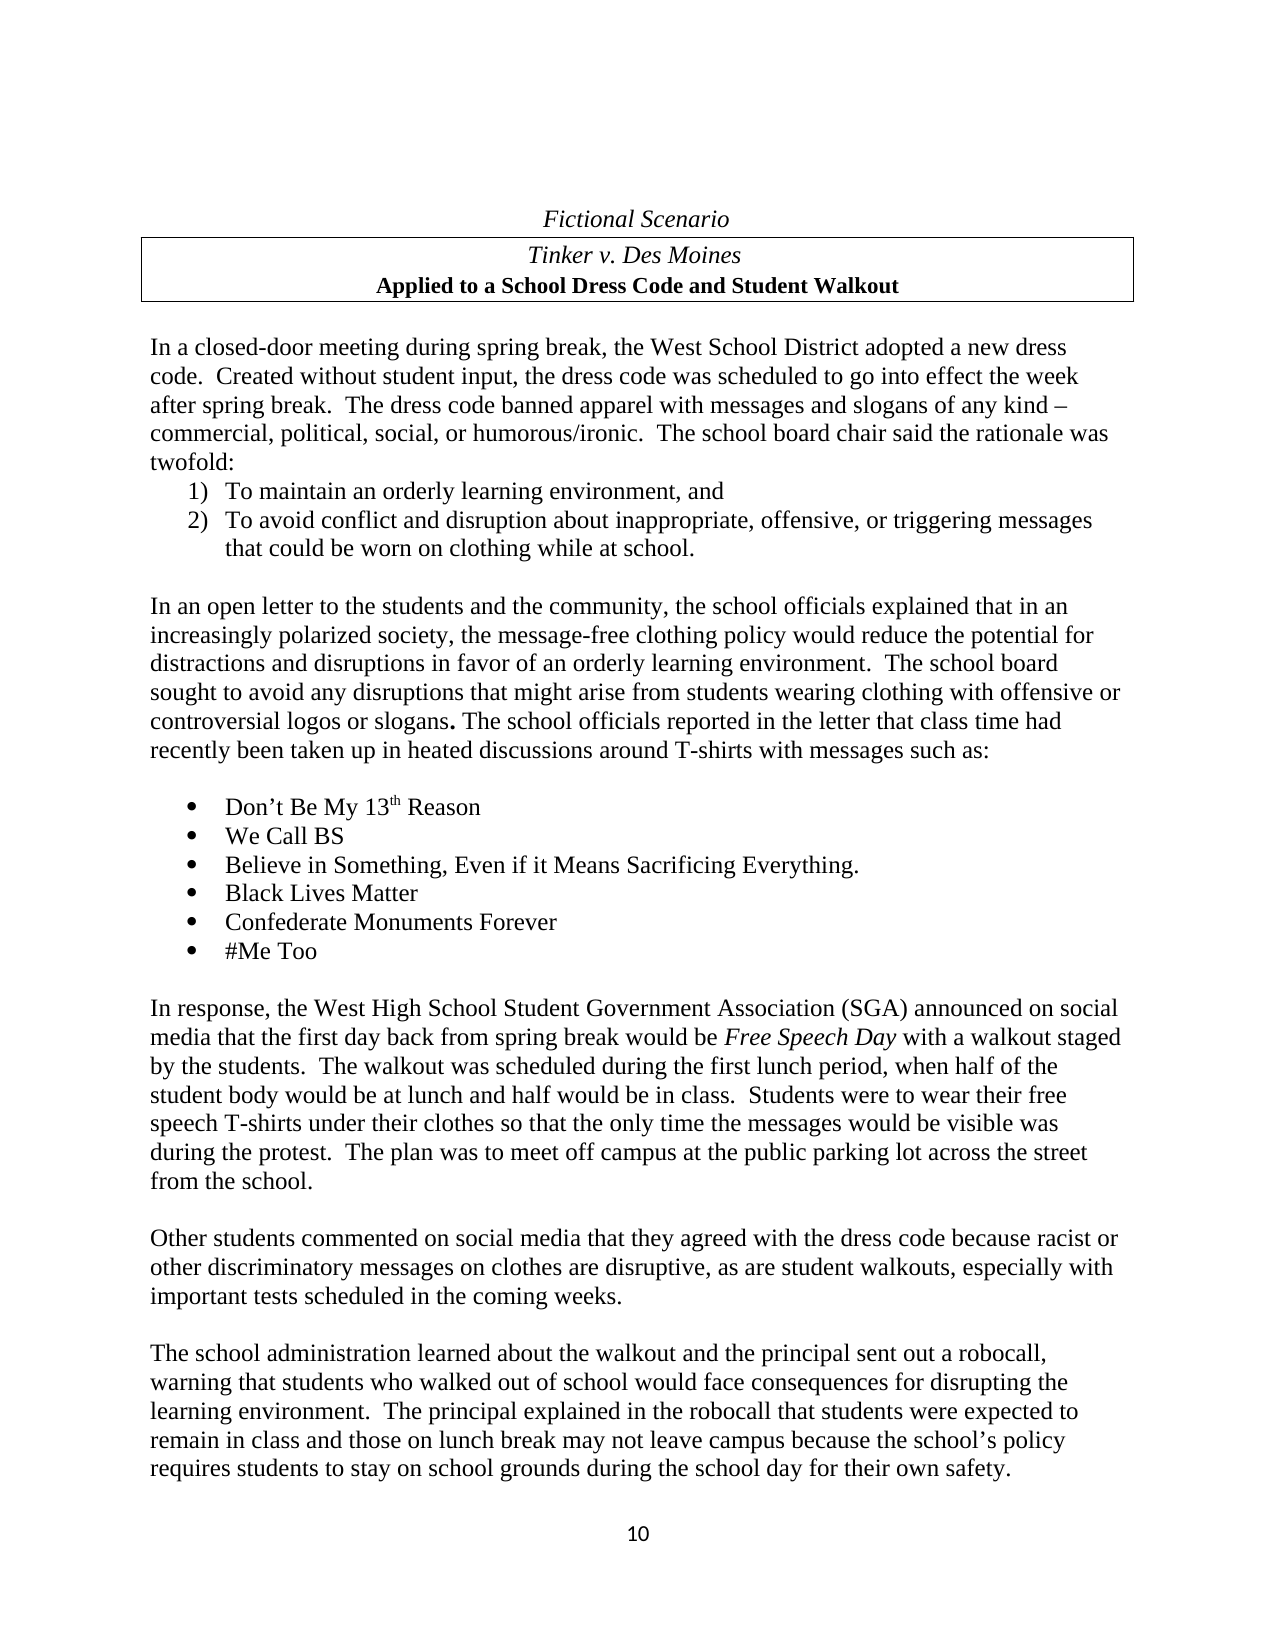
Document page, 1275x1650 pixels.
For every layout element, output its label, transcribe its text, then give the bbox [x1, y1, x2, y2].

list Don’t Be My 13th Reason [187, 792, 1125, 821]
text In response, the West High School Student Government Association (SGA) announced on social media that the first day back from spring break would be Free Speech Day with a walkout staged by the students. The walkout was scheduled during the first lunch period, when half of the student body would be at lunch and half would be in class. Students were to wear their free speech T-shirts under their clothes so that the only time the messages would be visible was during the protest. The plan was to meet off campus at the public parking lot across the street from the school. [150, 993, 1125, 1195]
list Black Lives Matter [187, 878, 1125, 907]
list To avoid conflict and disruption about inappropriate, offensive, or triggering messages that could be worn on clothing while at school. [187, 505, 1125, 562]
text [150, 1338, 1125, 1482]
text Fictional Scenario [150, 204, 1125, 233]
list Confederate Monuments Forever [187, 907, 1125, 936]
text In an open letter to the students and the community, the school officials explained that in an increasingly polarized society, the message-free clothing policy would reduce the potential for distractions and disruptions in favor of an orderly learning environment. The school board sought to avoid any disruptions that might arise from students wearing clothing with offensive or controversial logos or slogans. The school officials reported in the letter that class time had recently been taken up in heated discussions around T-shirts with messages such as: [150, 591, 1125, 763]
text Other students commented on social media that they agreed with the dress code because racist or other discriminatory messages on clothes are disruptive, as are student walkouts, especially with important tests scheduled in the coming weeks. [150, 1223, 1125, 1310]
text Tinker v. Des Moines Applied to a School Dress Code and Student Walkout [142, 238, 1133, 301]
list #Me Too [187, 936, 1125, 965]
list To maintain an orderly learning environment, and [187, 476, 1125, 505]
list We Call BS [187, 821, 1125, 850]
text In a closed-door meeting during spring break, the West School District adopted a new dress code. Created without student input, the dress code was scheduled to go into effect the week after spring break. The dress code banned apparel with messages and slogans of any kind – commercial, political, social, or humorous/ironic. The school board chair said the rationale was twofold: [150, 332, 1125, 476]
list Believe in Something, Even if it Means Sacrificing Everything. [187, 850, 1125, 878]
